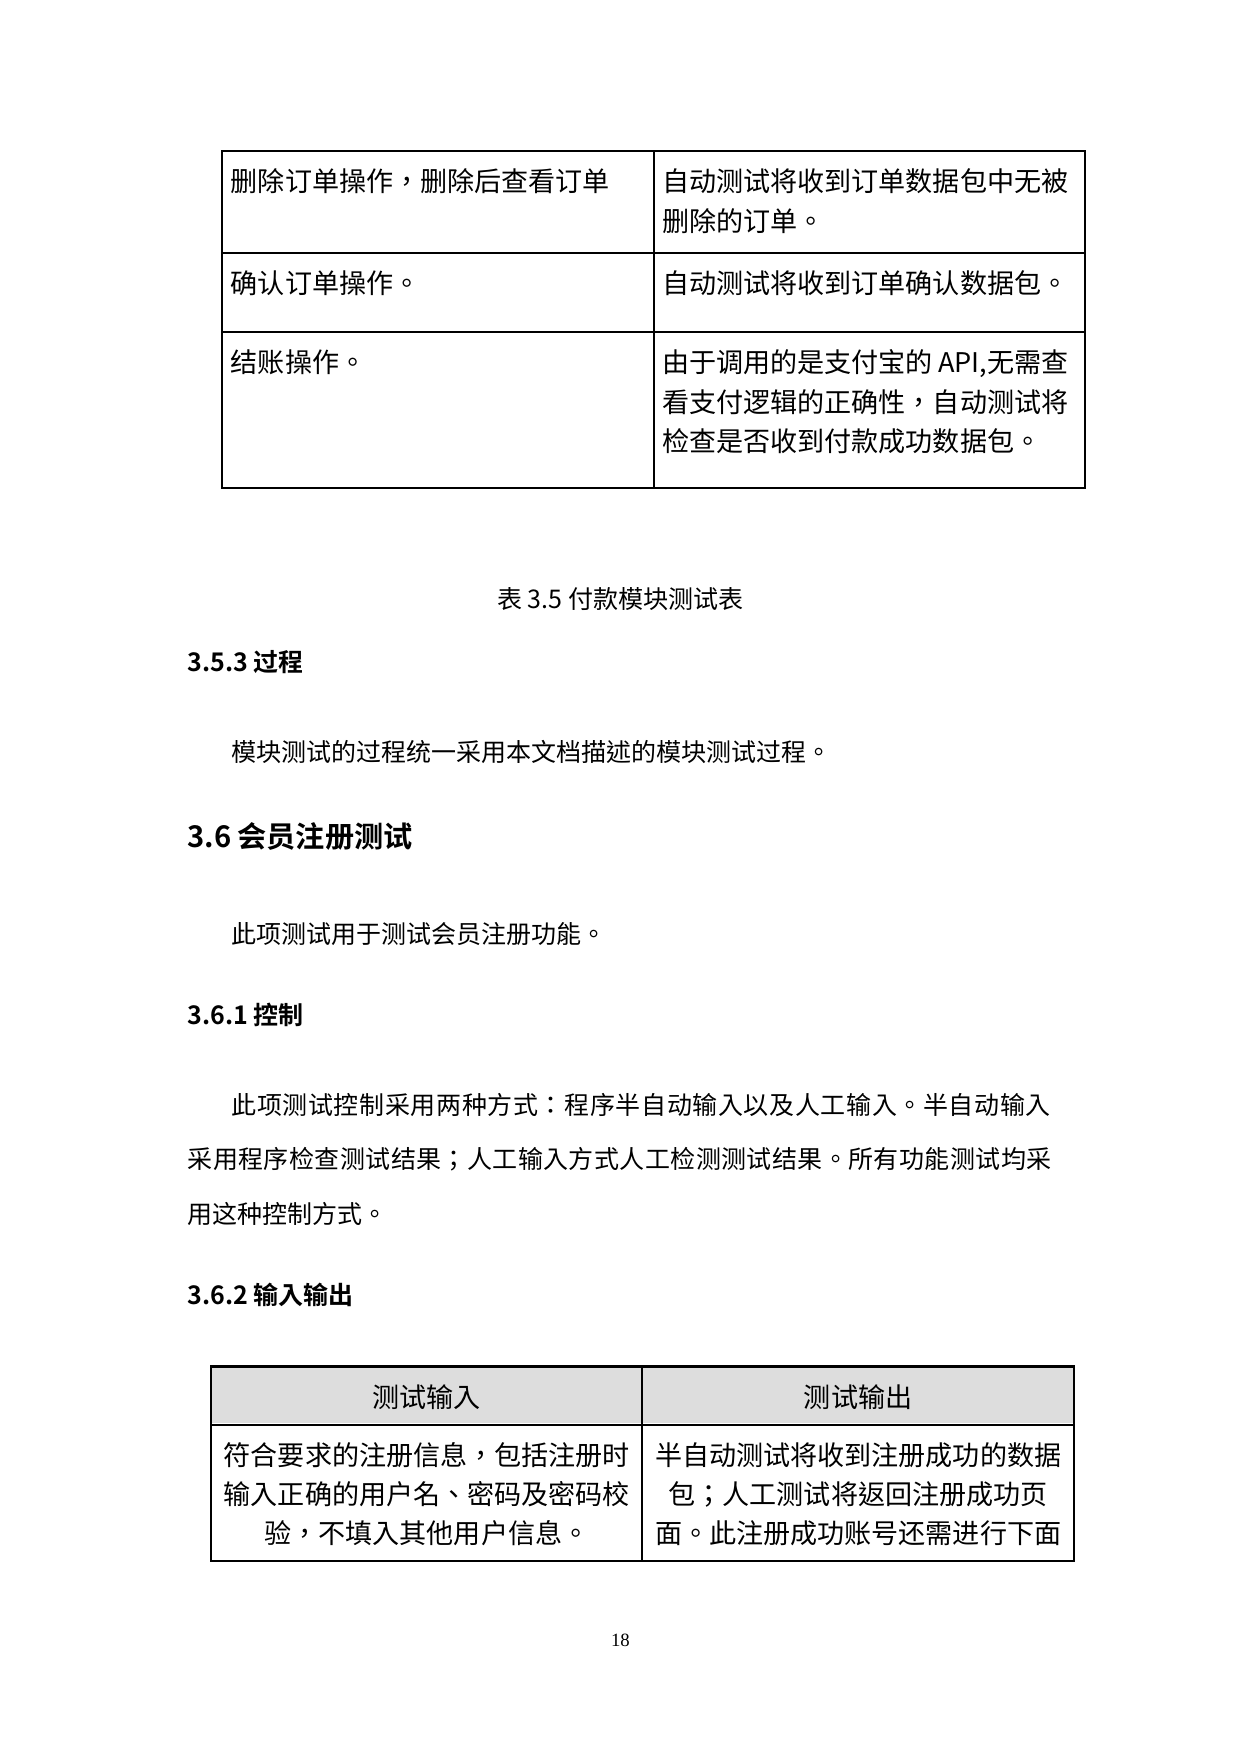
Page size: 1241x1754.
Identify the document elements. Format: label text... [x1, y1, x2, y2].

table_header 测试输出 [643, 1368, 1073, 1423]
table_header 测试输入 [212, 1368, 641, 1423]
text 表3.5 付款模块测试表 [187, 579, 1053, 616]
subtitle 3.6.2输入输出 [187, 1276, 1053, 1312]
table_cell 由于调用的是支付宝的API,无需查看支付逻辑的正确性，自动测试将检查是否收到付款成功数据包。 [655, 333, 1084, 487]
subtitle 3.6会员注册测试 [187, 814, 1053, 856]
table_cell 删除订单操作，删除后查看订单 [223, 152, 653, 252]
table_cell 结账操作。 [223, 333, 653, 487]
table_cell 自动测试将收到订单数据包中无被删除的订单。 [655, 152, 1084, 252]
text 模块测试的过程统一采用本文档描述的模块测试过程。 [187, 732, 1053, 769]
table_cell 符合要求的注册信息，包括注册时输入正确的用户名、密码及密码校验，不填入其他用户信息。 [212, 1426, 641, 1560]
table_cell 确认订单操作。 [223, 254, 653, 331]
text 此项测试控制采用两种方式：程序半自动输入以及人工输入。半自动输入采用程序检查测试结果；人工输入方式人工检测测试结果。所有功能测试均采用这种控制方式。 [187, 1085, 1053, 1230]
subtitle 3.6.1控制 [187, 996, 1053, 1032]
subtitle 3.5.3过程 [187, 643, 1053, 679]
text 此项测试用于测试会员注册功能。 [187, 914, 1053, 950]
table_cell 自动测试将收到订单确认数据包。 [655, 254, 1084, 331]
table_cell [643, 1426, 1073, 1560]
